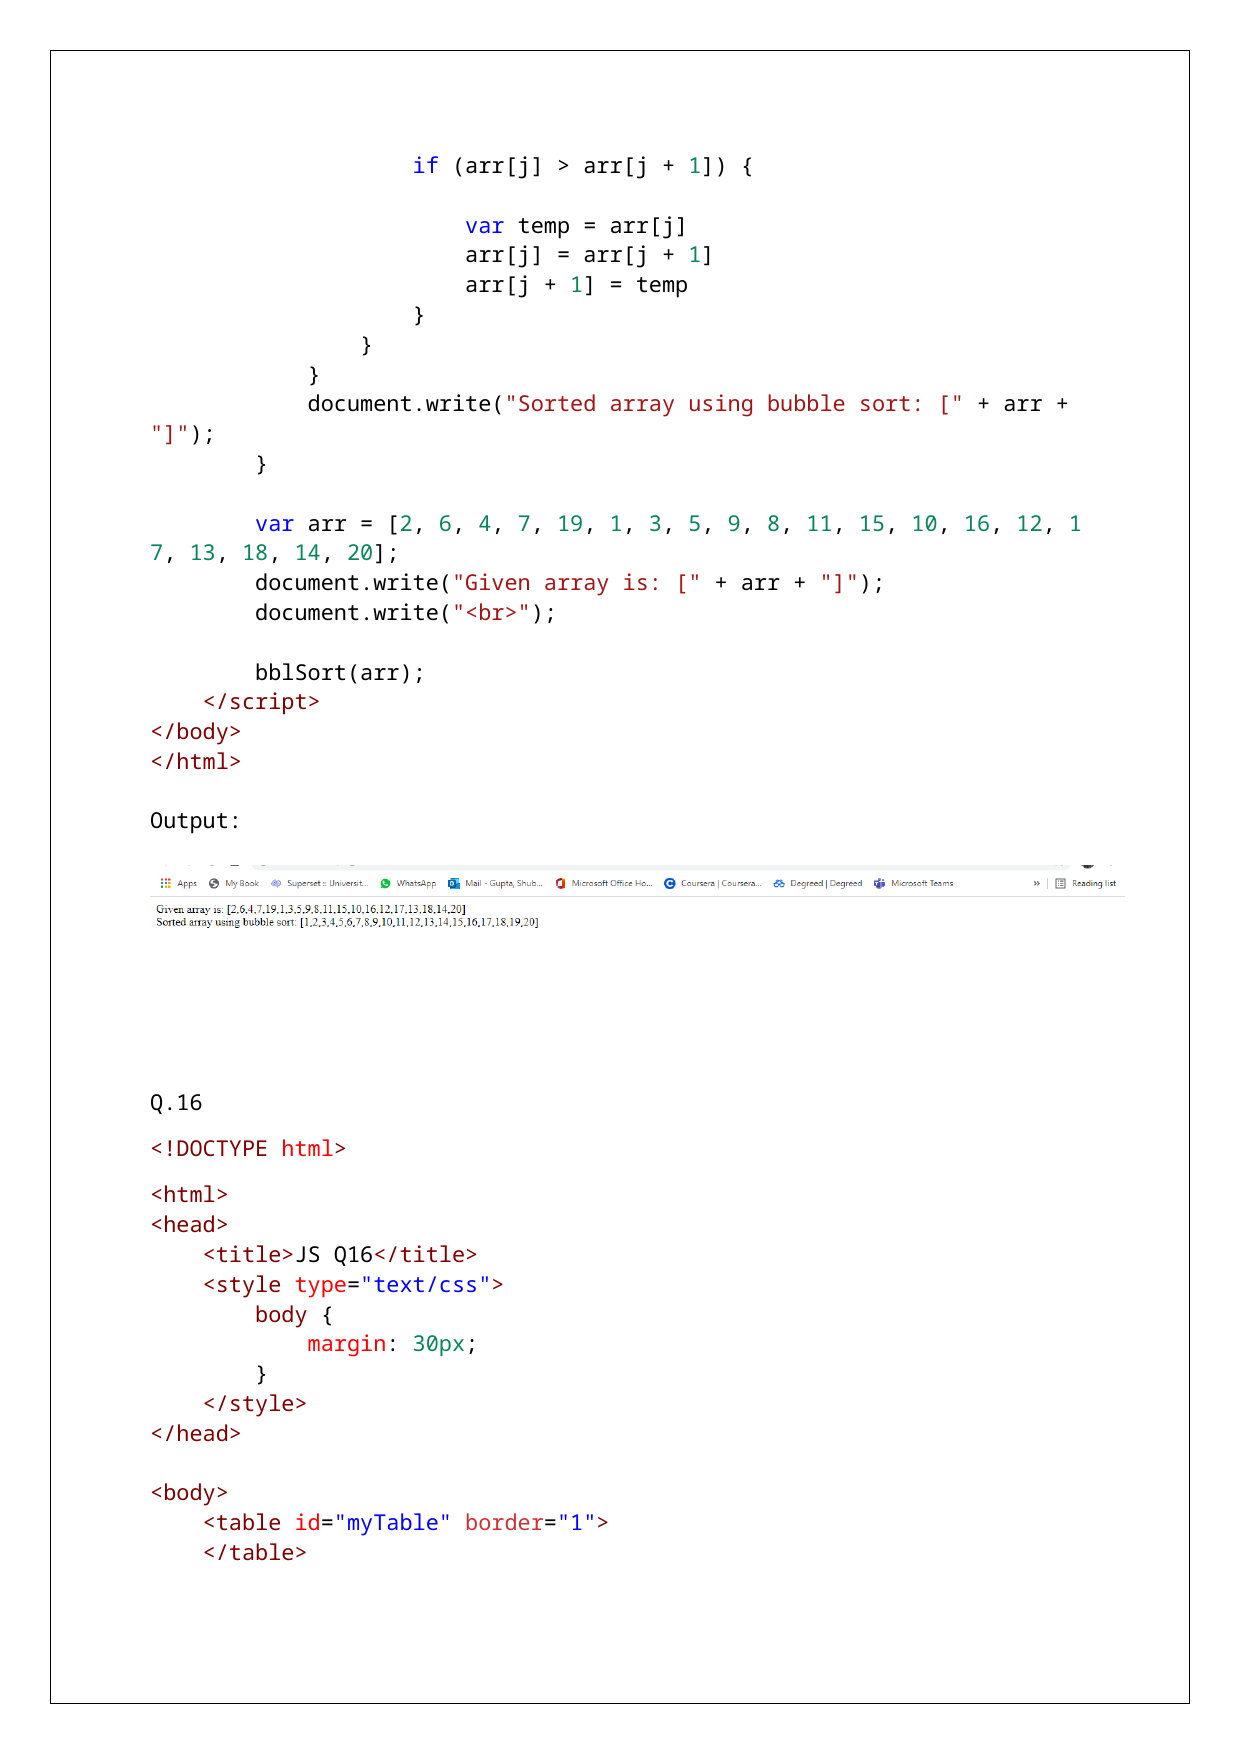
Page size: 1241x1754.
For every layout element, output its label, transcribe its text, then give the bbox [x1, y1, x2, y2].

text var temp = arr[j] [150, 209, 1090, 239]
text arr[j + 1] = temp [150, 269, 1090, 299]
text </html> [150, 746, 1090, 776]
text <head> [150, 1209, 1090, 1239]
picture [150, 865, 1125, 968]
text body { [150, 1299, 1090, 1328]
text if (arr[j] > arr[j + 1]) { [150, 150, 1090, 180]
text var arr = [2, 6, 4, 7, 19, 1, 3, 5, 9, 8, 11, 15, 10, 16, 12, 17, 13, 18, 14, 20]; [150, 507, 1090, 567]
text } [150, 299, 1090, 329]
text <html> [150, 1179, 1090, 1209]
text </table> [150, 1537, 1090, 1567]
text document.write("Sorted array using bubble sort: [" + arr + "]"); [150, 388, 1090, 448]
text </style> [150, 1388, 1090, 1418]
text bblSort(arr); [150, 656, 1090, 686]
text } [150, 358, 1090, 388]
text arr[j] = arr[j + 1] [150, 239, 1090, 269]
text <title>JS Q16</title> [150, 1239, 1090, 1269]
text Output: [150, 805, 1090, 835]
text </script> [150, 686, 1090, 716]
text <!DOCTYPE html> [150, 1133, 1090, 1163]
text </body> [150, 716, 1090, 746]
text <style type="text/css"> [150, 1269, 1090, 1299]
text } [150, 329, 1090, 358]
text </head> [150, 1418, 1090, 1448]
text margin: 30px; [150, 1328, 1090, 1358]
text <body> [150, 1477, 1090, 1507]
text <table id="myTable" border="1"> [150, 1507, 1090, 1537]
text } [150, 1358, 1090, 1388]
text Q.16 [150, 1087, 1090, 1116]
text document.write("Given array is: [" + arr + "]"); [150, 567, 1090, 597]
text } [150, 448, 1090, 478]
text document.write("<br>"); [150, 597, 1090, 627]
